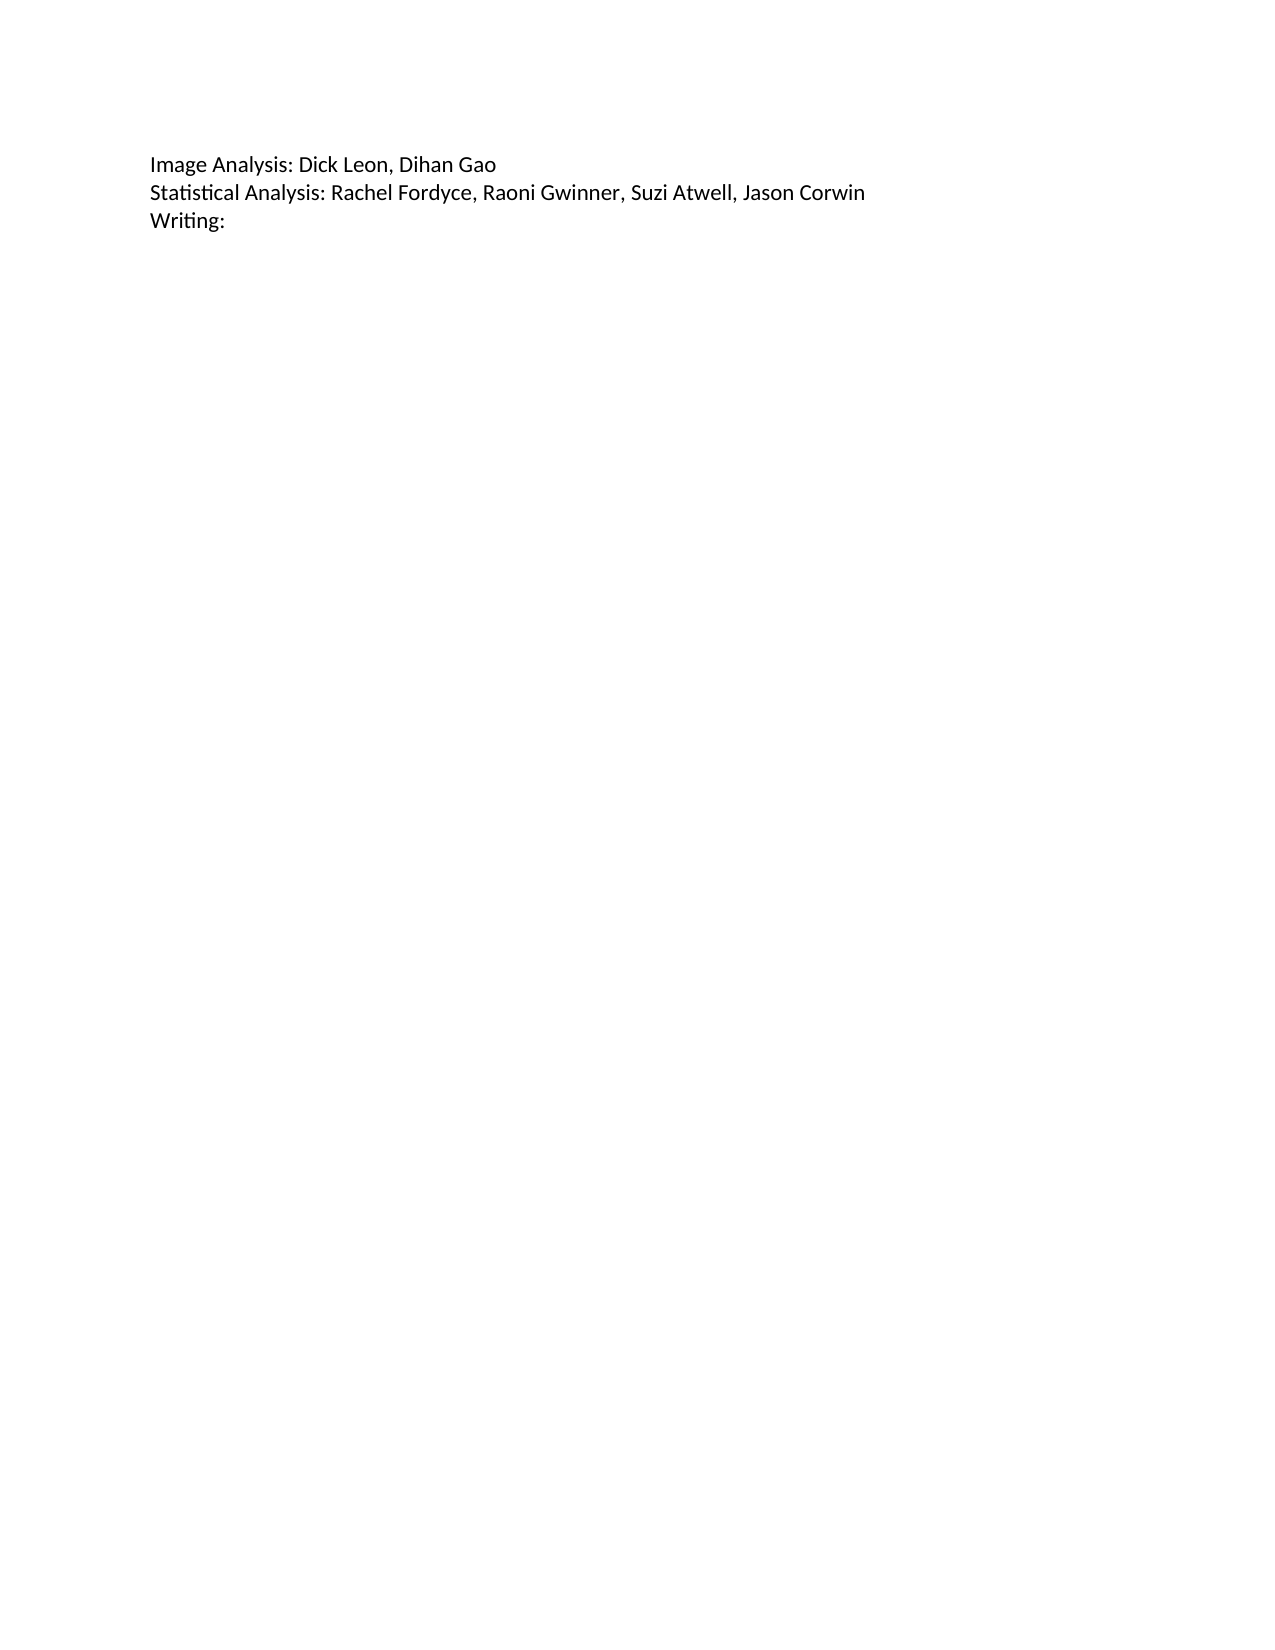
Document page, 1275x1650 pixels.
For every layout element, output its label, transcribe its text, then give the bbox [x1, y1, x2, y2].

text Image Analysis: Dick Leon, Dihan Gao [150, 150, 1125, 178]
text Writing: [150, 206, 1125, 234]
text Statistical Analysis: Rachel Fordyce, Raoni Gwinner, Suzi Atwell, Jason Corwin [150, 178, 1125, 206]
